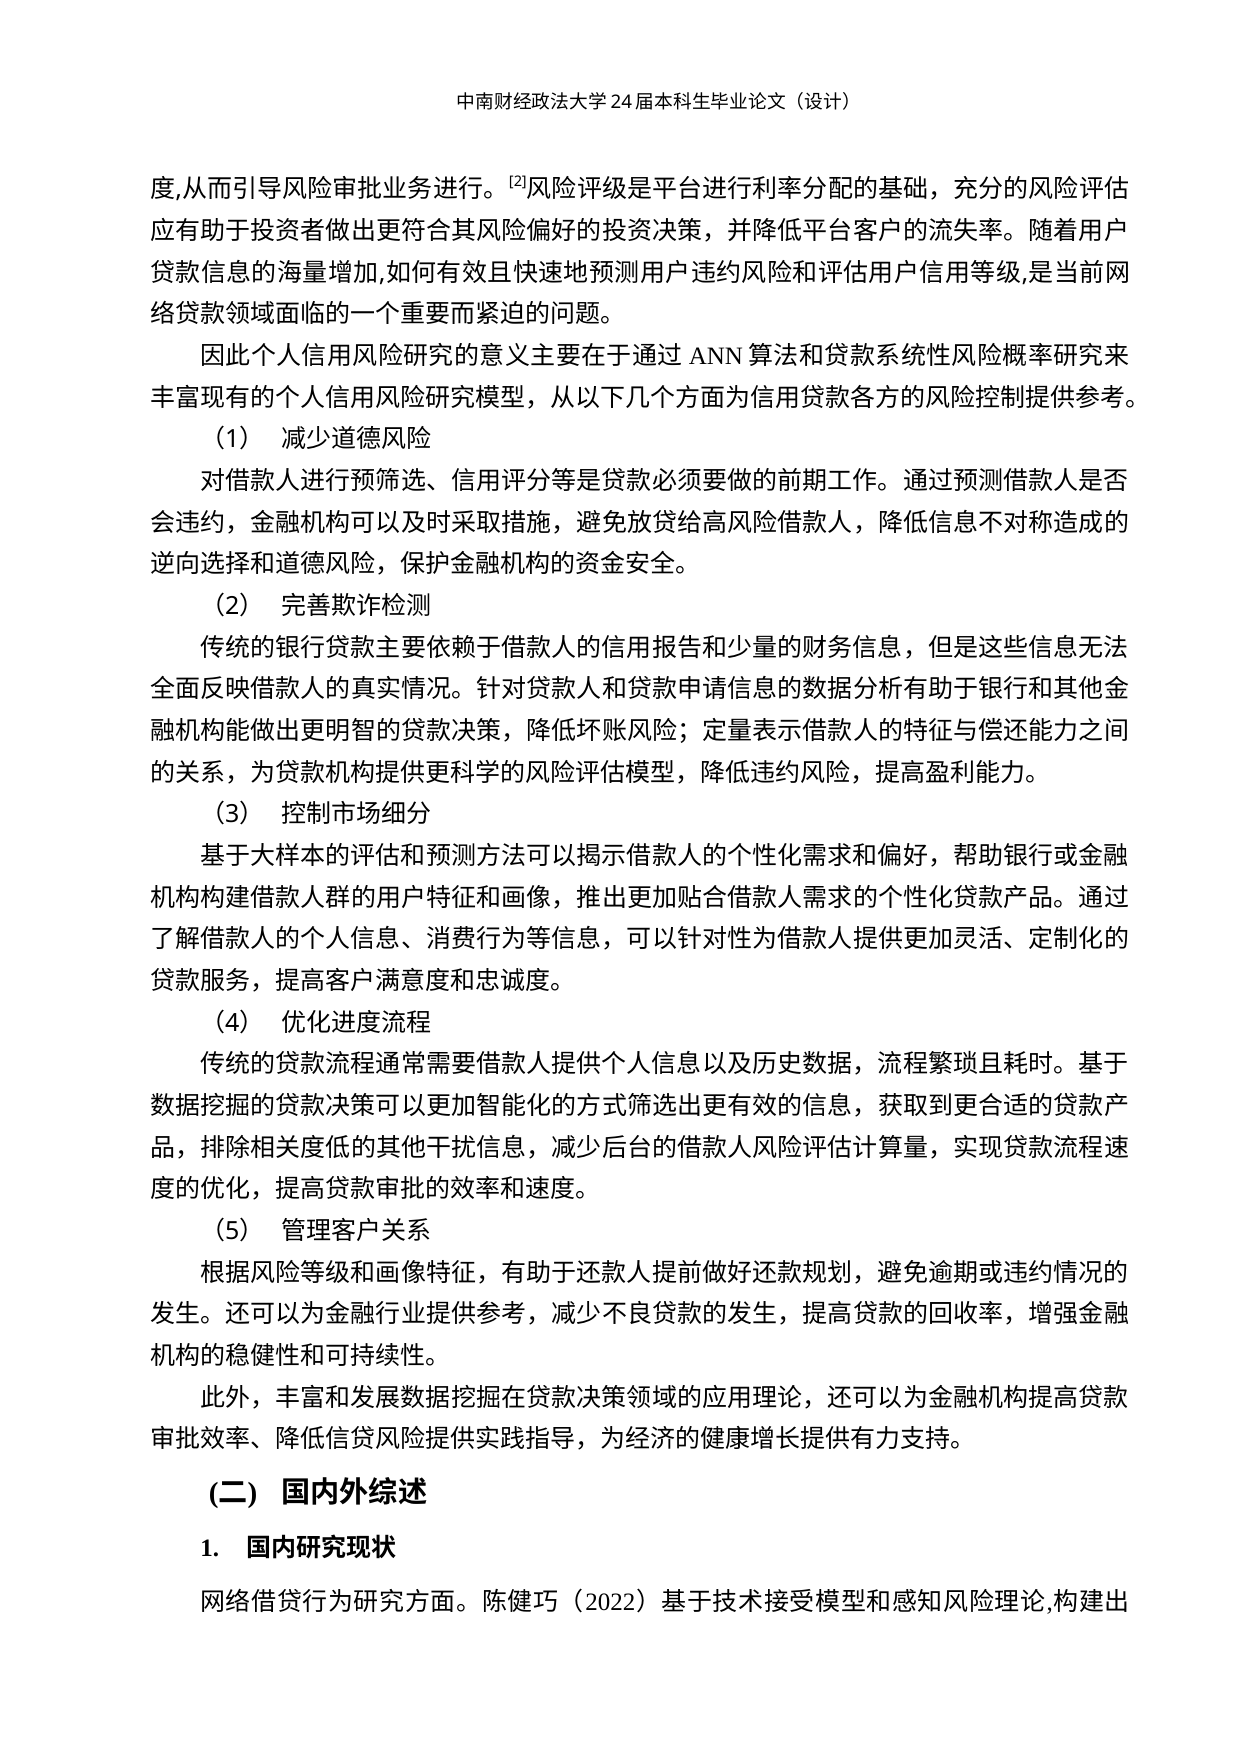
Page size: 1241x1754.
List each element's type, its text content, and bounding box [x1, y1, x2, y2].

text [150, 164, 1130, 331]
text 传统的贷款流程通常需要借款人提供个人信息以及历史数据，流程繁琐且耗时。基于数据挖掘的贷款决策可以更加智能化的方式筛选出更有效的信息，获取到更合适的贷款产品，排除相关度低的其他干扰信息，减少后台的借款人风险评估计算量，实现贷款流程速度的优化，提高贷款审批的效率和速度。 [150, 1039, 1130, 1206]
text 因此个人信用风险研究的意义主要在于通过ANN算法和贷款系统性风险概率研究来丰富现有的个人信用风险研究模型，从以下几个方面为信用贷款各方的风险控制提供参考。 [150, 331, 1130, 414]
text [150, 1577, 1130, 1619]
text 此外，丰富和发展数据挖掘在贷款决策领域的应用理论，还可以为金融机构提高贷款审批效率、降低信贷风险提供实践指导，为经济的健康增长提供有力支持。 [150, 1373, 1130, 1456]
text 对借款人进行预筛选、信用评分等是贷款必须要做的前期工作。通过预测借款人是否会违约，金融机构可以及时采取措施，避免放贷给高风险借款人，降低信息不对称造成的逆向选择和道德风险，保护金融机构的资金安全。 [150, 456, 1130, 581]
list 控制市场细分 [200, 789, 1130, 831]
list 优化进度流程 [200, 998, 1130, 1039]
list 管理客户关系 [200, 1206, 1130, 1248]
text 基于大样本的评估和预测方法可以揭示借款人的个性化需求和偏好，帮助银行或金融机构构建借款人群的用户特征和画像，推出更加贴合借款人需求的个性化贷款产品。通过了解借款人的个人信息、消费行为等信息，可以针对性为借款人提供更加灵活、定制化的贷款服务，提高客户满意度和忠诚度。 [150, 831, 1130, 998]
text 根据风险等级和画像特征，有助于还款人提前做好还款规划，避免逾期或违约情况的发生。还可以为金融行业提供参考，减少不良贷款的发生，提高贷款的回收率，增强金融机构的稳健性和可持续性。 [150, 1248, 1130, 1373]
list 减少道德风险 [200, 414, 1130, 456]
text 传统的银行贷款主要依赖于借款人的信用报告和少量的财务信息，但是这些信息无法全面反映借款人的真实情况。针对贷款人和贷款申请信息的数据分析有助于银行和其他金融机构能做出更明智的贷款决策，降低坏账风险；定量表示借款人的特征与偿还能力之间的关系，为贷款机构提供更科学的风险评估模型，降低违约风险，提高盈利能力。 [150, 623, 1130, 789]
subtitle 国内外综述 [208, 1469, 1130, 1510]
list 完善欺诈检测 [200, 581, 1130, 623]
subtitle 国内研究现状 [200, 1523, 1130, 1564]
